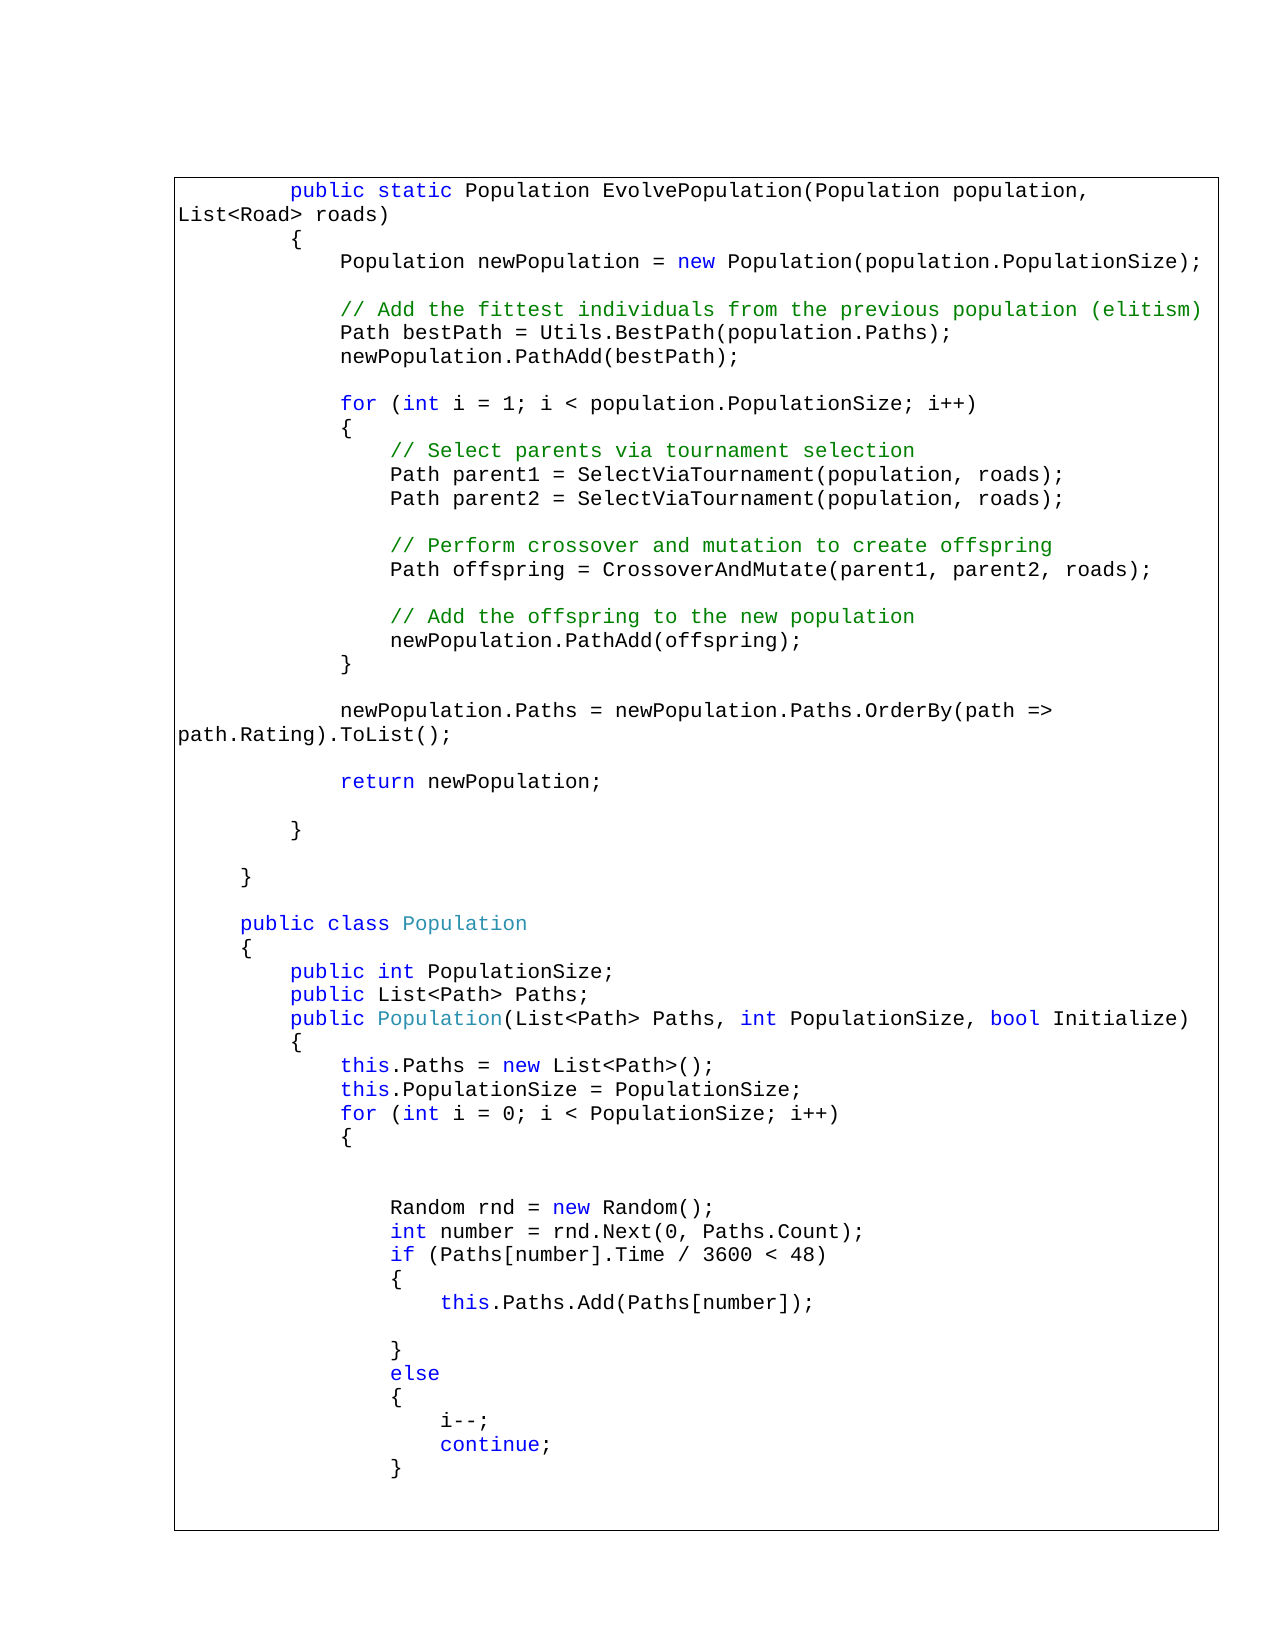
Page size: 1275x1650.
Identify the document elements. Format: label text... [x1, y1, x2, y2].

text this.PopulationSize = PopulationSize; [177, 1079, 1216, 1102]
text return newPopulation; [177, 771, 1216, 795]
text i--; [177, 1410, 1216, 1433]
text for (int i = 0; i < PopulationSize; i++) [177, 1102, 1216, 1126]
text for (int i = 1; i < population.PopulationSize; i++) [177, 393, 1216, 417]
text Population newPopulation = new Population(population.PopulationSize); [177, 251, 1216, 275]
text if (Paths[number].Time / 3600 < 48) [177, 1244, 1216, 1268]
text public int PopulationSize; [177, 961, 1216, 984]
text { [177, 1126, 1216, 1150]
text newPopulation.Paths = newPopulation.Paths.OrderBy(path => path.Rating).ToList(); [177, 701, 1216, 748]
text { [177, 937, 1216, 961]
text this.Paths.Add(Paths[number]); [177, 1292, 1216, 1315]
text Random rnd = new Random(); [177, 1197, 1216, 1221]
text newPopulation.PathAdd(bestPath); [177, 346, 1216, 369]
text } [177, 1457, 1216, 1481]
text this.Paths = new List<Path>(); [177, 1055, 1216, 1079]
text // Perform crossover and mutation to create offspring [177, 535, 1216, 559]
text continue; [177, 1433, 1216, 1457]
text { [177, 417, 1216, 440]
text // Add the offspring to the new population [177, 606, 1216, 629]
text { [177, 228, 1216, 251]
text { [177, 1032, 1216, 1055]
text Path parent2 = SelectViaTournament(population, roads); [177, 488, 1216, 511]
text else [177, 1363, 1216, 1386]
text { [177, 1386, 1216, 1410]
text } [177, 1339, 1216, 1363]
text public Population(List<Path> Paths, int PopulationSize, bool Initialize) [177, 1008, 1216, 1032]
text // Select parents via tournament selection [177, 440, 1216, 464]
text public static Population EvolvePopulation(Population population, List<Road> roads) [175, 178, 1218, 228]
text Path parent1 = SelectViaTournament(population, roads); [177, 464, 1216, 488]
text public class Population [177, 913, 1216, 937]
text } [177, 866, 1216, 890]
text int number = rnd.Next(0, Paths.Count); [177, 1221, 1216, 1244]
text public List<Path> Paths; [177, 984, 1216, 1008]
text newPopulation.PathAdd(offspring); [177, 629, 1216, 653]
text Path offspring = CrossoverAndMutate(parent1, parent2, roads); [177, 559, 1216, 582]
text { [177, 1268, 1216, 1292]
text // Add the fittest individuals from the previous population (elitism) [177, 298, 1216, 322]
text } [177, 653, 1216, 677]
text Path bestPath = Utils.BestPath(population.Paths); [177, 322, 1216, 346]
text } [177, 819, 1216, 842]
